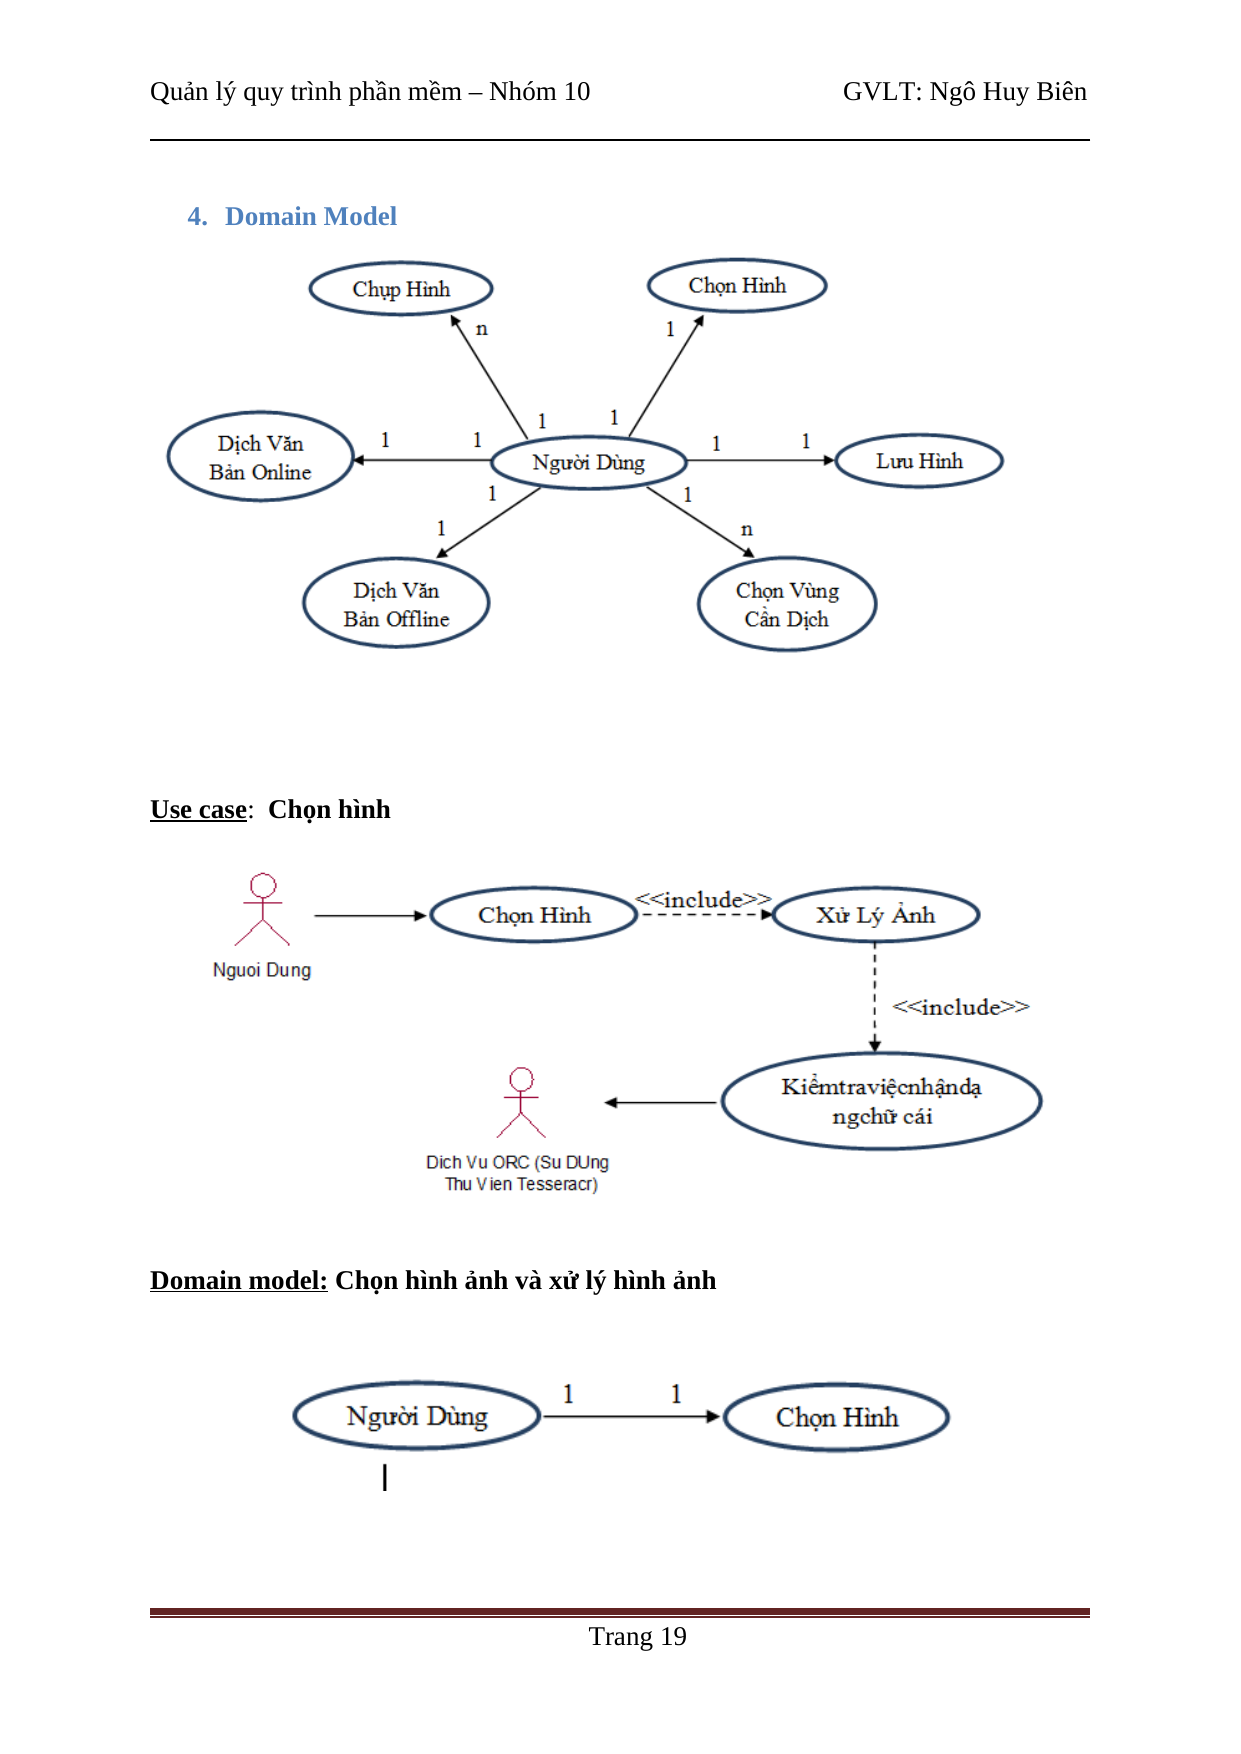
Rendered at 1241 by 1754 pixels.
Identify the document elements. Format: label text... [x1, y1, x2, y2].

subtitle Domain Model [187, 200, 1090, 231]
picture [150, 235, 1024, 663]
text Domain model: Chọn hình ảnh và xử lý hình ảnh [150, 1264, 1090, 1295]
picture [274, 1377, 967, 1491]
text Use case: Chọn hình [150, 793, 1090, 824]
picture [150, 849, 1096, 1239]
